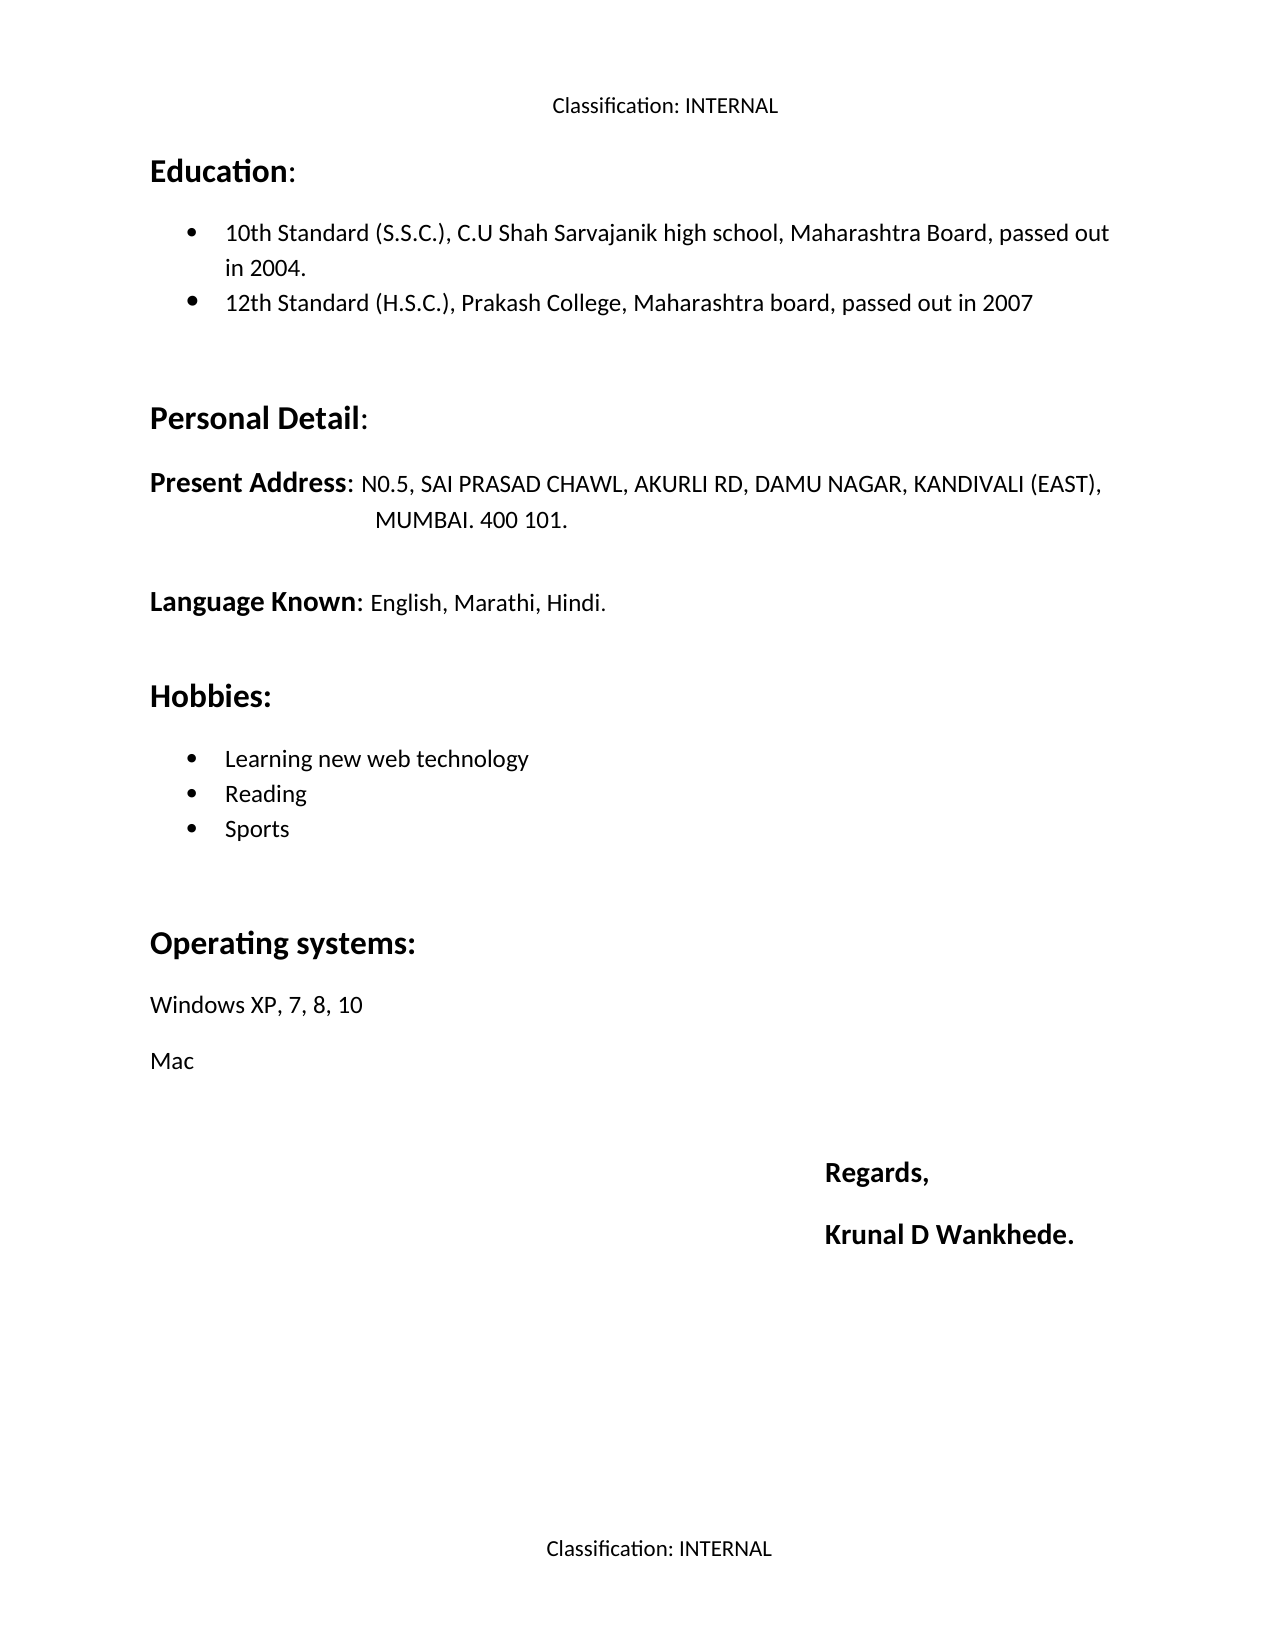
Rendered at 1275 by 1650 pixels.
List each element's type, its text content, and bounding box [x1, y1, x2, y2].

text Mac [150, 1045, 1125, 1076]
text Hobbies: [150, 676, 1125, 716]
text Windows XP, 7, 8, 10 [150, 989, 1125, 1020]
text Language Known: English, Marathi, Hindi. [150, 583, 1125, 651]
text Regards, [750, 1154, 1125, 1190]
text Personal Detail: [150, 397, 1125, 437]
list Reading [187, 778, 1125, 809]
text Operating systems: [150, 922, 1125, 963]
list 10th Standard (S.S.C.), C.U Shah Sarvajanik high school, Maharashtra Board, passed out in 2004. [187, 218, 1125, 283]
list Learning new web technology [187, 743, 1125, 774]
list Sports [187, 813, 1125, 844]
text Present Address: N0.5, SAI PRASAD CHAWL, AKURLI RD, DAMU NAGAR, KANDIVALI (EAST), MUMBAI. 400 101. [150, 464, 1125, 535]
list 12th Standard (H.S.C.), Prakash College, Maharashtra board, passed out in 2007 [187, 288, 1125, 318]
text Education: [150, 150, 1125, 191]
text Krunal D Wankhede. [750, 1216, 1125, 1252]
